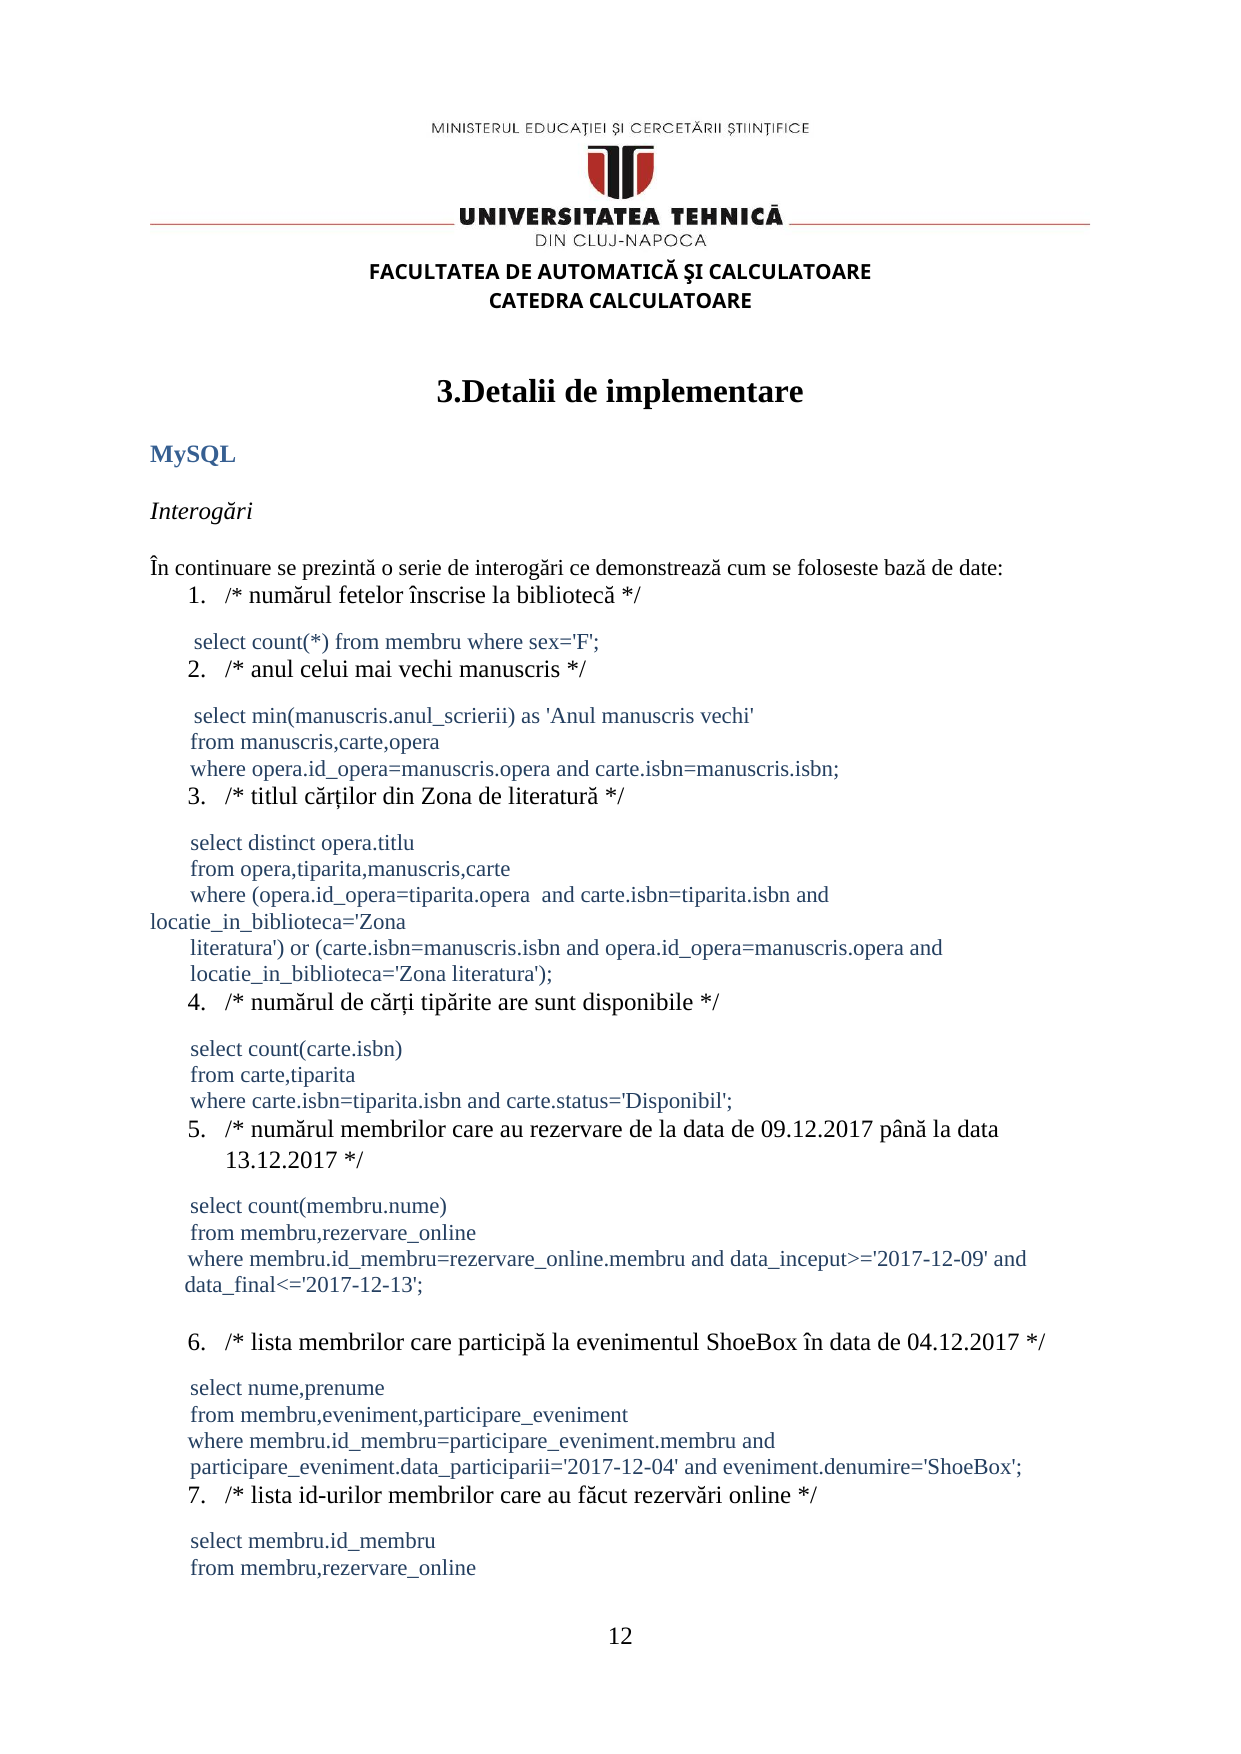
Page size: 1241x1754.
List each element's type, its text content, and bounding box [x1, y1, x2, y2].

text select nume,prenume [150, 1374, 1090, 1401]
text where membru.id_membru=rezervare_online.membru and data_inceput>='2017-12-09' and [187, 1245, 1090, 1271]
list /* anul celui mai vechi manuscris */ [187, 654, 1090, 683]
list /* numărul de cărți tipărite are sunt disponibile */ [187, 987, 1090, 1016]
text where membru.id_membru=participare_eveniment.membru and [187, 1427, 1090, 1453]
text from opera,tiparita,manuscris,carte [150, 855, 1090, 881]
text where (opera.id_opera=tiparita.opera and carte.isbn=tiparita.isbn and locatie_in_biblioteca='Zona [150, 881, 1090, 934]
text literatura') or (carte.isbn=manuscris.isbn and opera.id_opera=manuscris.opera and [150, 934, 1090, 961]
text locatie_in_biblioteca='Zona literatura'); [150, 961, 1090, 987]
text select min(manuscris.anul_scrierii) as 'Anul manuscris vechi' [150, 702, 1090, 728]
text select membru.id_membru [150, 1527, 1090, 1554]
text where opera.id_opera=manuscris.opera and carte.isbn=manuscris.isbn; [150, 755, 1090, 781]
list /* titlul cărților din Zona de literatură */ [187, 781, 1090, 810]
text from membru,rezervare_online [150, 1554, 1090, 1580]
text from membru,rezervare_online [150, 1219, 1090, 1245]
text select distinct opera.titlu [150, 829, 1090, 855]
text select count(*) from membru where sex='F'; [150, 628, 1090, 654]
text select count(membru.nume) [150, 1192, 1090, 1219]
text where carte.isbn=tiparita.isbn and carte.status='Disponibil'; [150, 1087, 1090, 1114]
list /* numărul membrilor care au rezervare de la data de 09.12.2017 până la data 13.12.2017 */ [187, 1114, 1090, 1173]
text 3.Detalii de implementare [150, 372, 1090, 410]
text În continuare se prezintă o serie de interogări ce demonstrează cum se foloseste bază de date: [150, 554, 1090, 580]
text select count(carte.isbn) [150, 1034, 1090, 1061]
text data_final<='2017-12-13'; [150, 1271, 1090, 1298]
text participare_eveniment.data_participarii='2017-12-04' and eveniment.denumire='ShoeBox'; [150, 1453, 1090, 1480]
text from membru,eveniment,participare_eveniment [150, 1401, 1090, 1427]
text from carte,tiparita [150, 1061, 1090, 1087]
text MySQL [150, 439, 1090, 468]
list /* numărul fetelor înscrise la bibliotecă */ [187, 580, 1090, 609]
list /* lista id-urilor membrilor care au făcut rezervări online */ [187, 1480, 1090, 1508]
text from manuscris,carte,opera [150, 728, 1090, 755]
picture [150, 75, 1091, 258]
text Interogări [150, 496, 1090, 525]
list /* lista membrilor care participă la evenimentul ShoeBox în data de 04.12.2017 */ [187, 1327, 1090, 1355]
